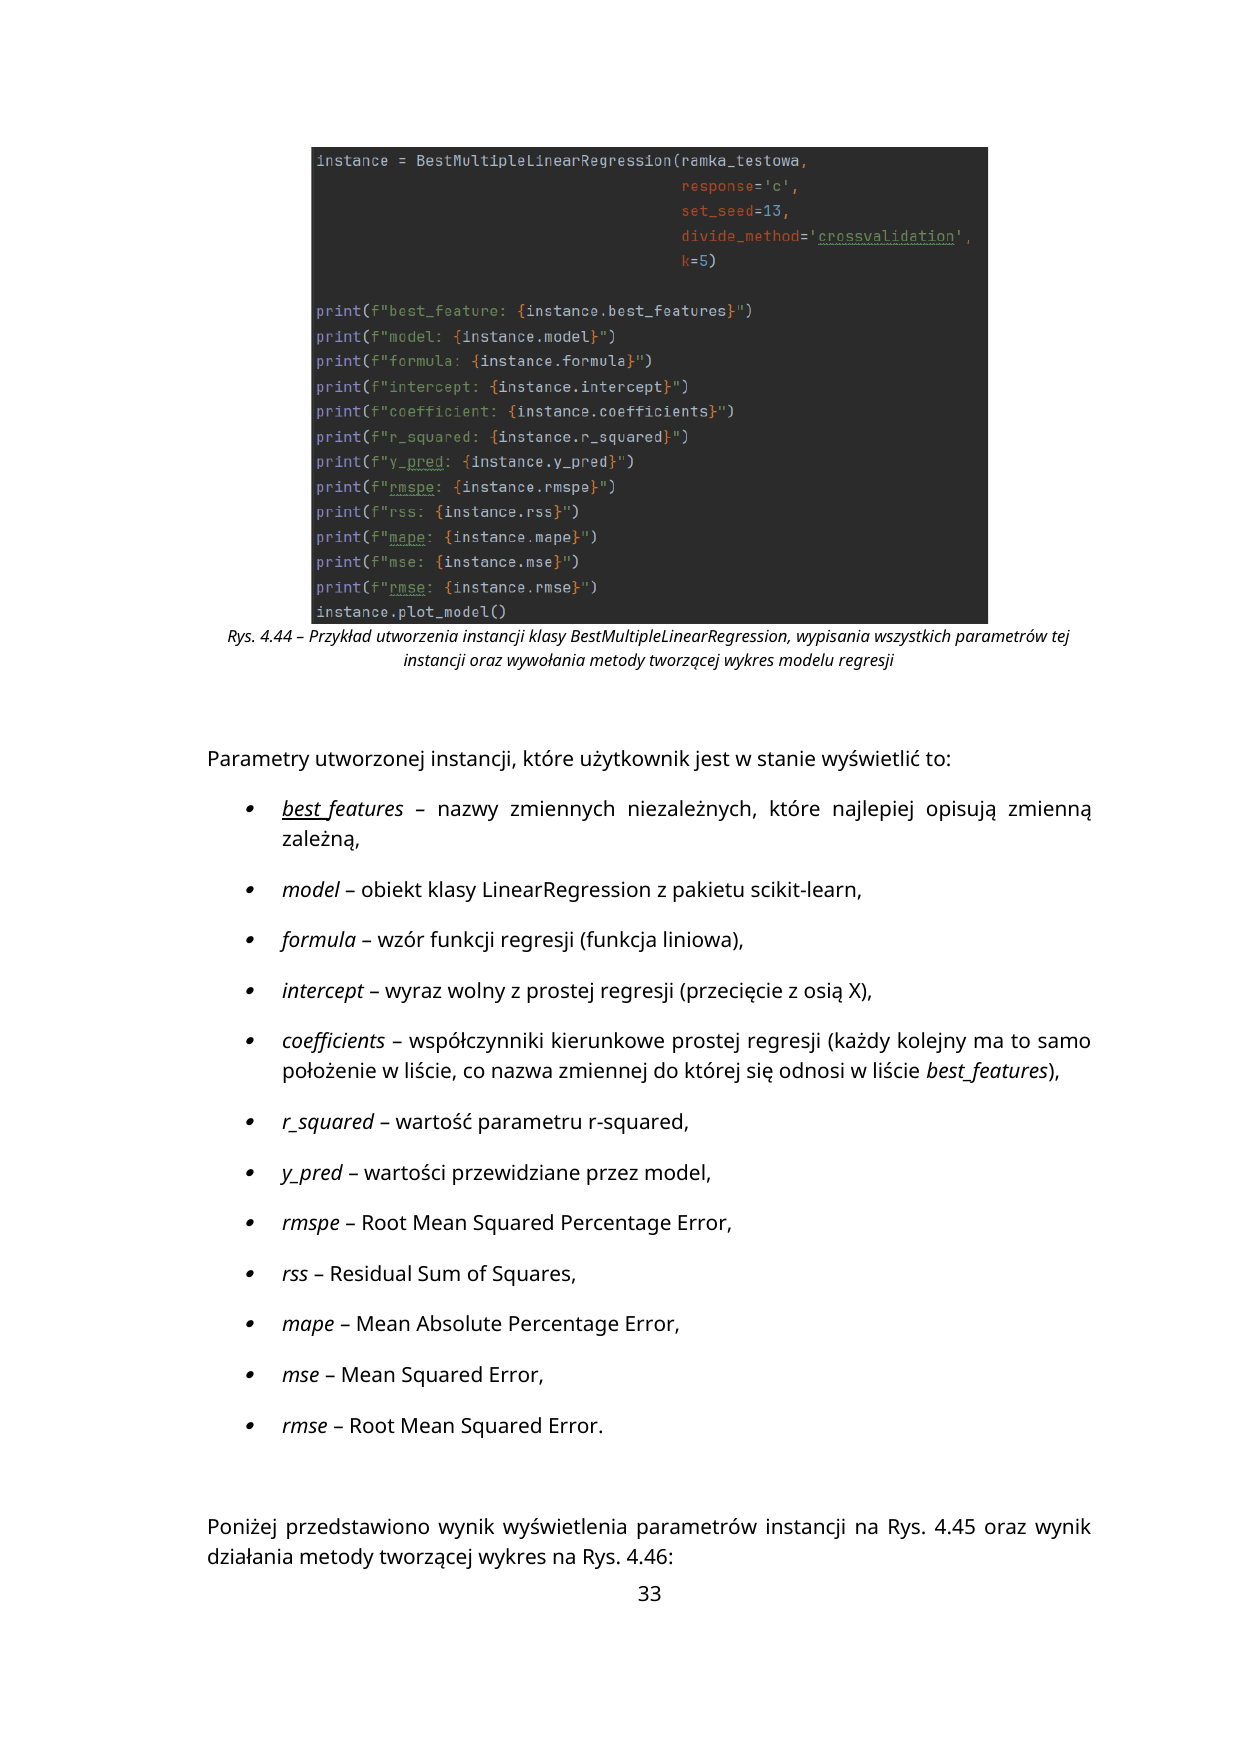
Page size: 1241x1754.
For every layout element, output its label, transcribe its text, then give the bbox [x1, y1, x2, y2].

text Poniżej przedstawiono wynik wyświetlenia parametrów instancji na Rys. 4.45 oraz wynik działania metody tworzącej wykres na Rys. 4.46: [207, 1512, 1092, 1570]
list mape – Mean Absolute Percentage Error, [244, 1309, 1092, 1338]
text Parametry utworzonej instancji, które użytkownik jest w stanie wyświetlić to: [207, 744, 1092, 772]
list rss – Residual Sum of Squares, [244, 1259, 1092, 1287]
list best_features – nazwy zmiennych niezależnych, które najlepiej opisują zmienną zależną, [244, 794, 1092, 853]
list y_pred – wartości przewidziane przez model, [244, 1158, 1092, 1186]
list model – obiekt klasy LinearRegression z pakietu scikit-learn, [244, 875, 1092, 903]
picture [311, 147, 989, 624]
list mse – Mean Squared Error, [244, 1360, 1092, 1389]
list intercept – wyraz wolny z prostej regresji (przecięcie z osią X), [244, 976, 1092, 1004]
list formula – wzór funkcji regresji (funkcja liniowa), [244, 925, 1092, 954]
list r_squared – wartość parametru r-squared, [244, 1107, 1092, 1136]
list rmse – Root Mean Squared Error. [244, 1411, 1092, 1439]
list coefficients – współczynniki kierunkowe prostej regresji (każdy kolejny ma to samo położenie w liście, co nazwa zmiennej do której się odnosi w liście best_features), [244, 1027, 1092, 1085]
list rmspe – Root Mean Squared Percentage Error, [244, 1208, 1092, 1237]
